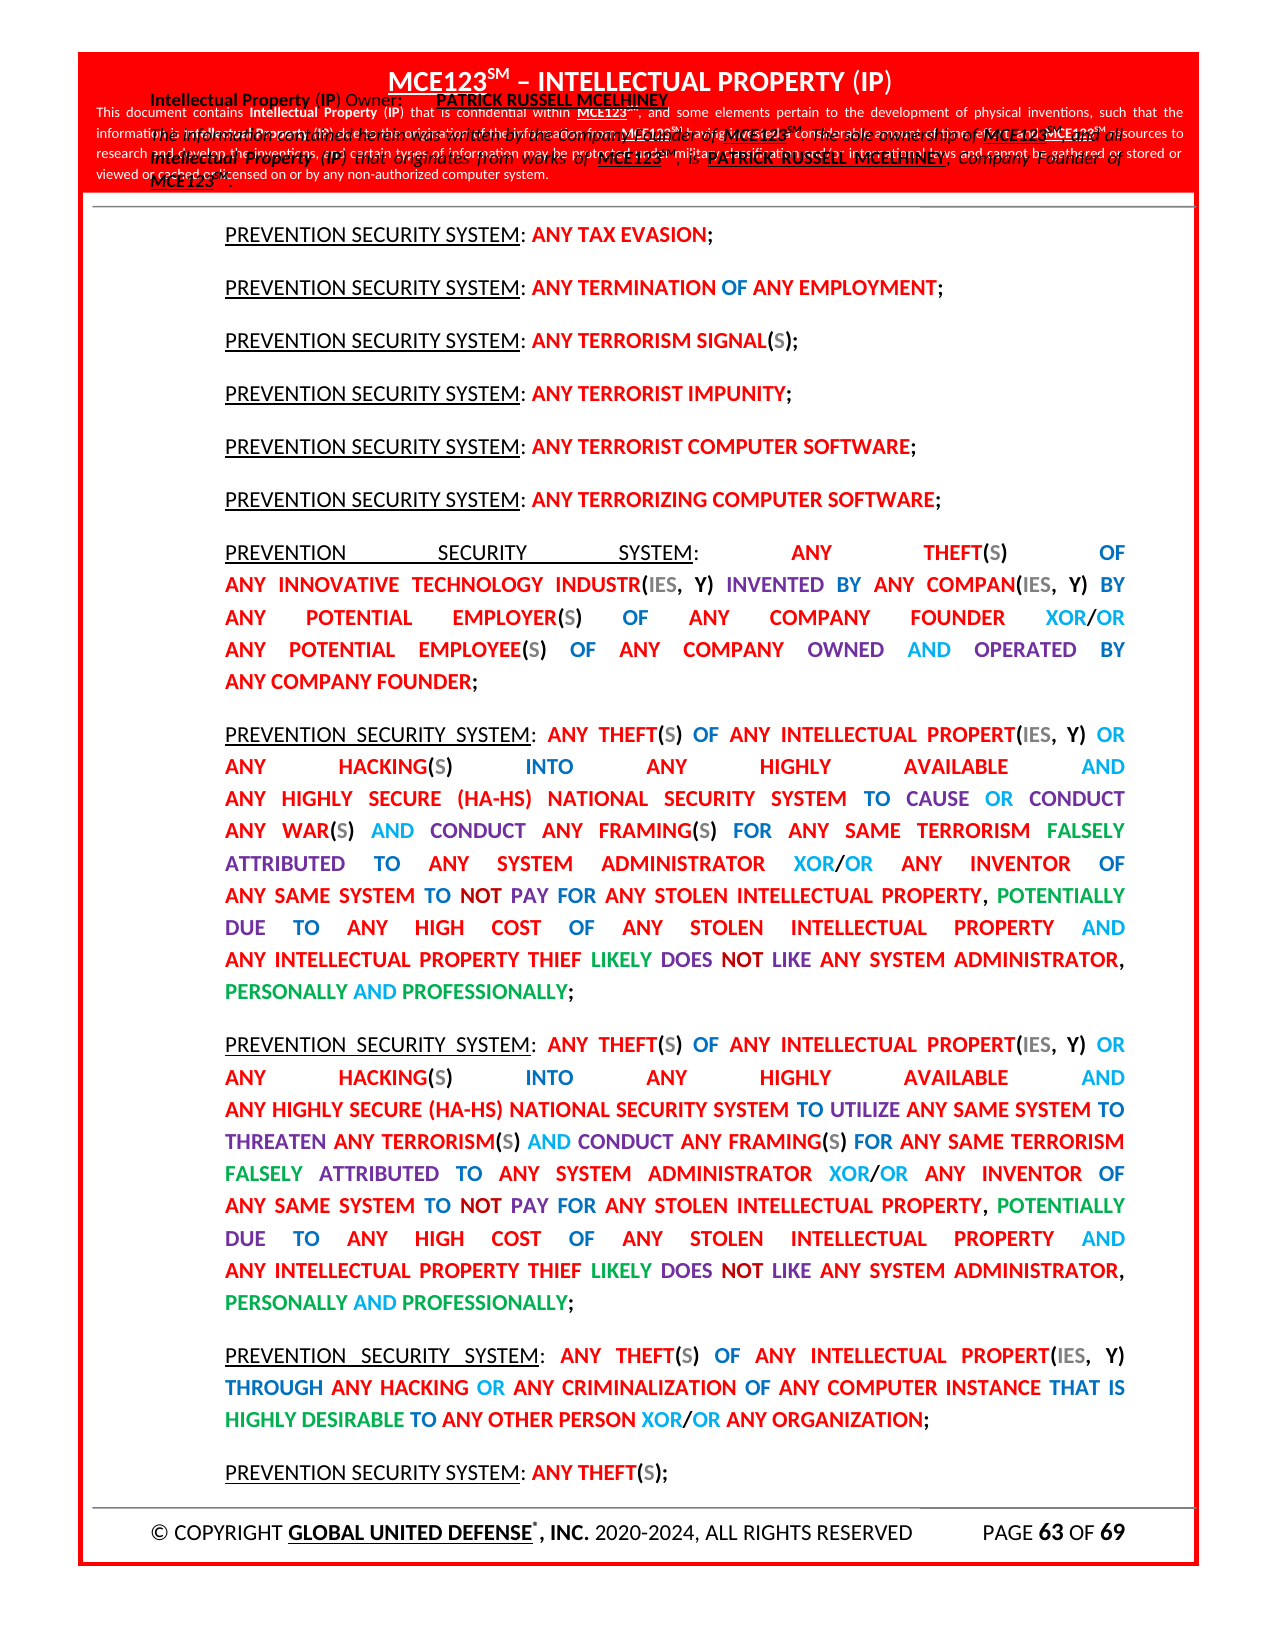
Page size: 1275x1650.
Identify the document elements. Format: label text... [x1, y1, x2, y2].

text PREVENTION SECURITY SYSTEM: ANY THEFT(S) OF ANY INTELLECTUAL PROPERT(IES, Y) OR ANY HACKING(S) INTO ANY HIGHLY AVAILABLE AND ANY HIGHLY SECURE (HA-HS) NATIONAL SECURITY SYSTEM TO UTILIZE ANY SAME SYSTEM TO THREATEN ANY TERRORISM(S) AND CONDUCT ANY FRAMING(S) FOR ANY SAME TERRORISM FALSELY ATTRIBUTED TO ANY SYSTEM ADMINISTRATOR XOR/OR ANY INVENTOR OF ANY SAME SYSTEM TO NOT PAY FOR ANY STOLEN INTELLECTUAL PROPERTY, POTENTIALLY DUE TO ANY HIGH COST OF ANY STOLEN INTELLECTUAL PROPERTY AND ANY INTELLECTUAL PROPERTY THIEF LIKELY DOES NOT LIKE ANY SYSTEM ADMINISTRATOR, PERSONALLY AND PROFESSIONALLY; [225, 1031, 1125, 1316]
text PREVENTION SECURITY SYSTEM: ANY TERRORISM SIGNAL(S); [225, 326, 1125, 354]
text PREVENTION SECURITY SYSTEM: ANY THEFT(S); [225, 1458, 1125, 1486]
text PREVENTION SECURITY SYSTEM: ANY TERRORIST IMPUNITY; [225, 379, 1125, 407]
text PREVENTION SECURITY SYSTEM: ANY TERRORIST COMPUTER SOFTWARE; [225, 432, 1125, 460]
text PREVENTION SECURITY SYSTEM: ANY THEFT(S) OF ANY INTELLECTUAL PROPERT(IES, Y) OR ANY HACKING(S) INTO ANY HIGHLY AVAILABLE AND ANY HIGHLY SECURE (HA-HS) NATIONAL SECURITY SYSTEM TO CAUSE OR CONDUCT ANY WAR(S) AND CONDUCT ANY FRAMING(S) FOR ANY SAME TERRORISM FALSELY ATTRIBUTED TO ANY SYSTEM ADMINISTRATOR XOR/OR ANY INVENTOR OF ANY SAME SYSTEM TO NOT PAY FOR ANY STOLEN INTELLECTUAL PROPERTY, POTENTIALLY DUE TO ANY HIGH COST OF ANY STOLEN INTELLECTUAL PROPERTY AND ANY INTELLECTUAL PROPERTY THIEF LIKELY DOES NOT LIKE ANY SYSTEM ADMINISTRATOR, PERSONALLY AND PROFESSIONALLY; [225, 720, 1125, 1006]
text PREVENTION SECURITY SYSTEM: ANY TERMINATION OF ANY EMPLOYMENT; [225, 273, 1125, 301]
text PREVENTION SECURITY SYSTEM: ANY THEFT(S) OF ANY INNOVATIVE TECHNOLOGY INDUSTR(IES, Y) INVENTED BY ANY COMPAN(IES, Y) BY ANY POTENTIAL EMPLOYER(S) OF ANY COMPANY FOUNDER XOR/OR ANY POTENTIAL EMPLOYEE(S) OF ANY COMPANY OWNED AND OPERATED BY ANY COMPANY FOUNDER; [225, 538, 1125, 695]
text PREVENTION SECURITY SYSTEM: ANY THEFT(S) OF ANY INTELLECTUAL PROPERT(IES, Y) THROUGH ANY HACKING OR ANY CRIMINALIZATION OF ANY COMPUTER INSTANCE THAT IS HIGHLY DESIRABLE TO ANY OTHER PERSON XOR/OR ANY ORGANIZATION; [225, 1341, 1125, 1433]
text PREVENTION SECURITY SYSTEM: ANY TERRORIZING COMPUTER SOFTWARE; [225, 485, 1125, 513]
text PREVENTION SECURITY SYSTEM: ANY TAX EVASION; [225, 220, 1125, 248]
